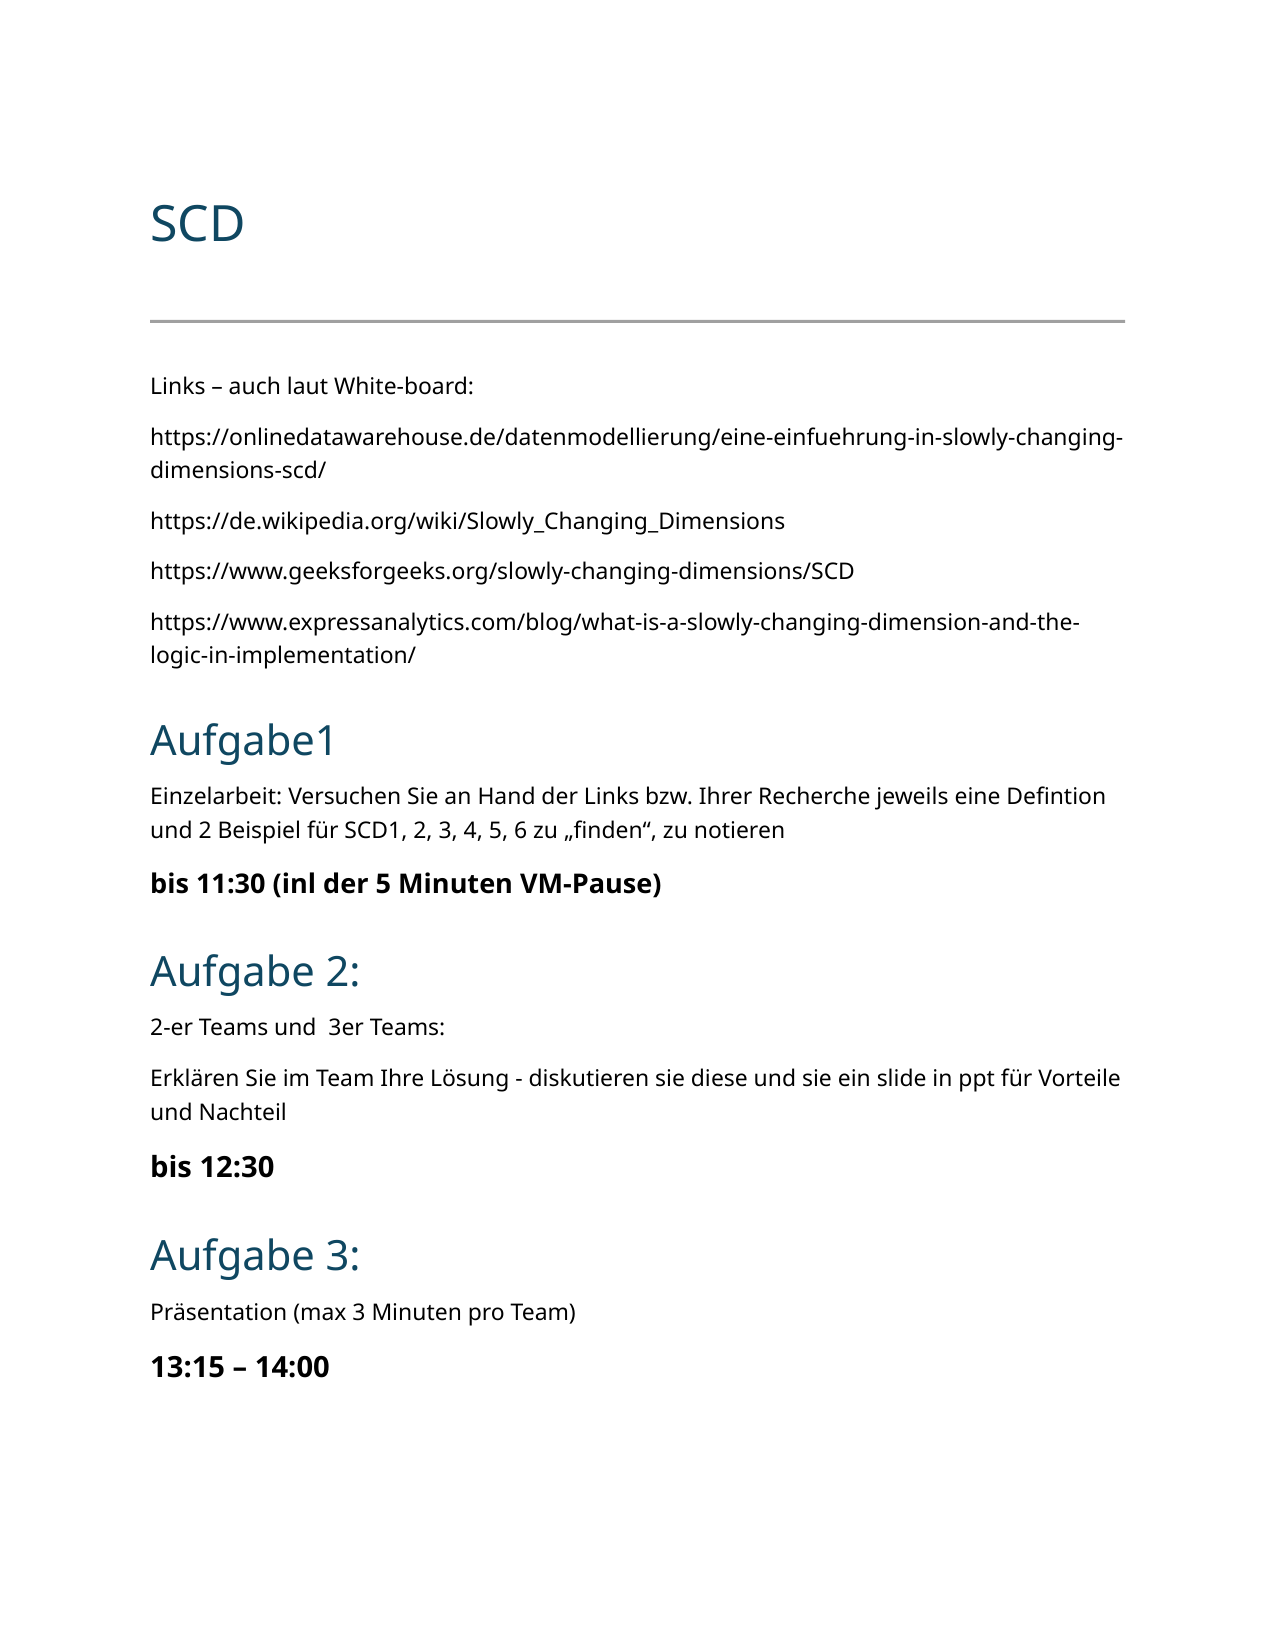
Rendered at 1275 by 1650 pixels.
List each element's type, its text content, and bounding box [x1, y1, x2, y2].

text https://de.wikipedia.org/wiki/Slowly_Changing_Dimensions [150, 505, 1125, 536]
text https://www.expressanalytics.com/blog/what-is-a-slowly-changing-dimension-and-the-logic-in-implementation/ [150, 606, 1125, 671]
text Präsentation (max 3 Minuten pro Team) [150, 1296, 1125, 1327]
text 2-er Teams und 3er Teams: [150, 1011, 1125, 1042]
text bis 11:30 (inl der 5 Minuten VM-Pause) [150, 864, 1125, 901]
text bis 12:30 [150, 1146, 1125, 1186]
text Links – auch laut White-board: [150, 370, 1125, 401]
text https://onlinedatawarehouse.de/datenmodellierung/eine-einfuehrung-in-slowly-changing-dimensions-scd/ [150, 421, 1125, 486]
subtitle Aufgabe 2: [150, 942, 1125, 998]
subtitle Aufgabe 3: [150, 1226, 1125, 1283]
text Einzelarbeit: Versuchen Sie an Hand der Links bzw. Ihrer Recherche jeweils eine Defintion und 2 Beispiel für SCD1, 2, 3, 4, 5, 6 zu „finden“, zu notieren [150, 780, 1125, 845]
subtitle Aufgabe1 [150, 711, 1125, 767]
subtitle SCD [150, 187, 1125, 256]
text Erklären Sie im Team Ihre Lösung - diskutieren sie diese und sie ein slide in ppt für Vorteile und Nachteil [150, 1062, 1125, 1127]
text 13:15 – 14:00 [150, 1346, 1125, 1386]
text https://www.geeksforgeeks.org/slowly-changing-dimensions/SCD [150, 555, 1125, 586]
